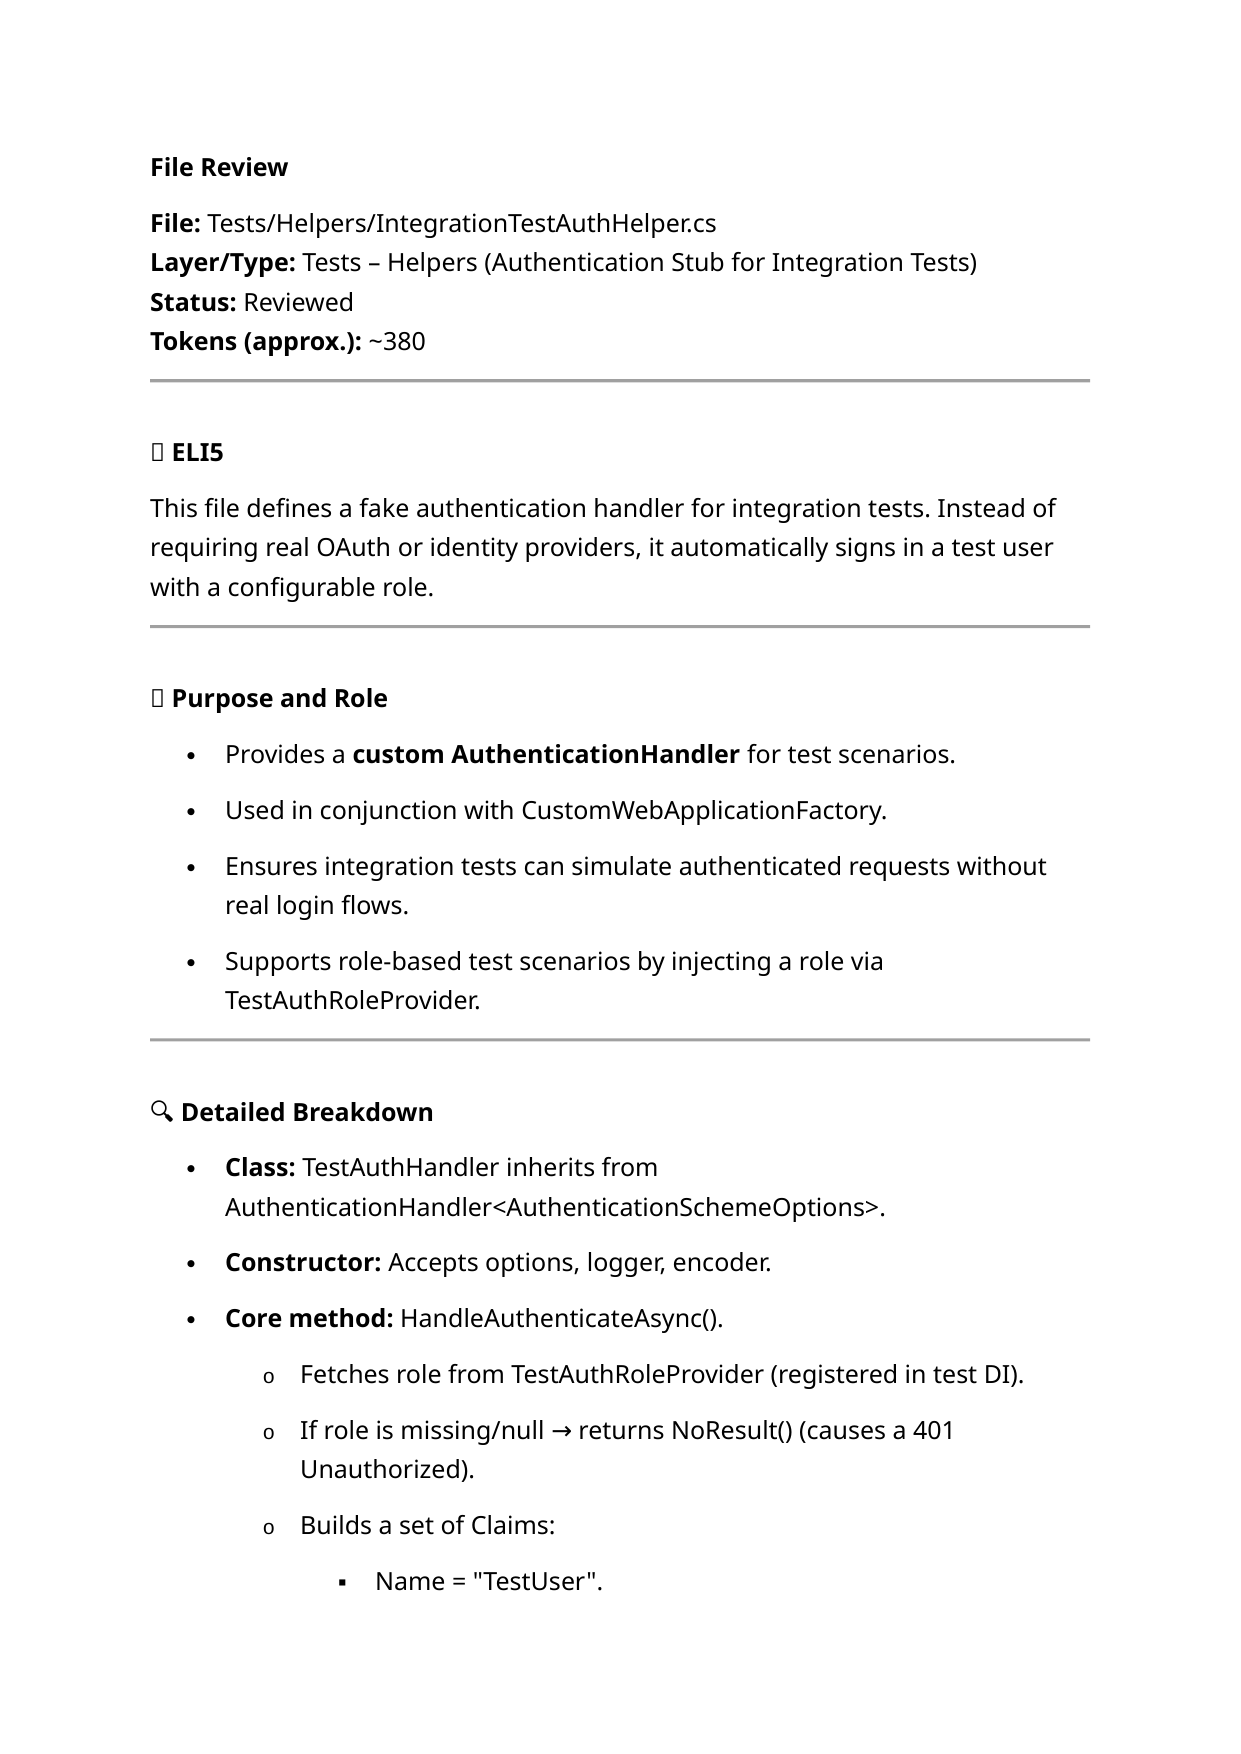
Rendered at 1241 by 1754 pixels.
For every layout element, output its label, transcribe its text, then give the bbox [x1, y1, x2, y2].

text 🧾 ELI5 [150, 435, 1090, 469]
list Supports role-based test scenarios by injecting a role via TestAuthRoleProvider. [187, 943, 1090, 1017]
text 🔍 Detailed Breakdown [150, 1094, 1090, 1128]
list Provides a custom AuthenticationHandler for test scenarios. [187, 737, 1090, 771]
list If role is missing/null → returns NoResult() (causes a 401 Unauthorized). [262, 1412, 1090, 1486]
list Builds a set of Claims: [262, 1507, 1090, 1542]
list Constructor: Accepts options, logger, encoder. [187, 1245, 1090, 1279]
text File: Tests/Helpers/IntegrationTestAuthHelper.cs Layer/Type: Tests – Helpers (Authentication Stub for Integration Tests) Status: Reviewed Tokens (approx.): ~380 [150, 206, 1090, 357]
text File Review [150, 150, 1090, 184]
text This file defines a fake authentication handler for integration tests. Instead of requiring real OAuth or identity providers, it automatically signs in a test user with a configurable role. [150, 491, 1090, 603]
list Name = "TestUser". [337, 1563, 1090, 1597]
list Core method: HandleAuthenticateAsync(). [187, 1301, 1090, 1335]
text 🎯 Purpose and Role [150, 681, 1090, 715]
list Class: TestAuthHandler inherits from AuthenticationHandler<AuthenticationSchemeOptions>. [187, 1150, 1090, 1223]
list Ensures integration tests can simulate authenticated requests without real login flows. [187, 848, 1090, 922]
list Used in conjunction with CustomWebApplicationFactory. [187, 792, 1090, 827]
list Fetches role from TestAuthRoleProvider (registered in test DI). [262, 1357, 1090, 1391]
